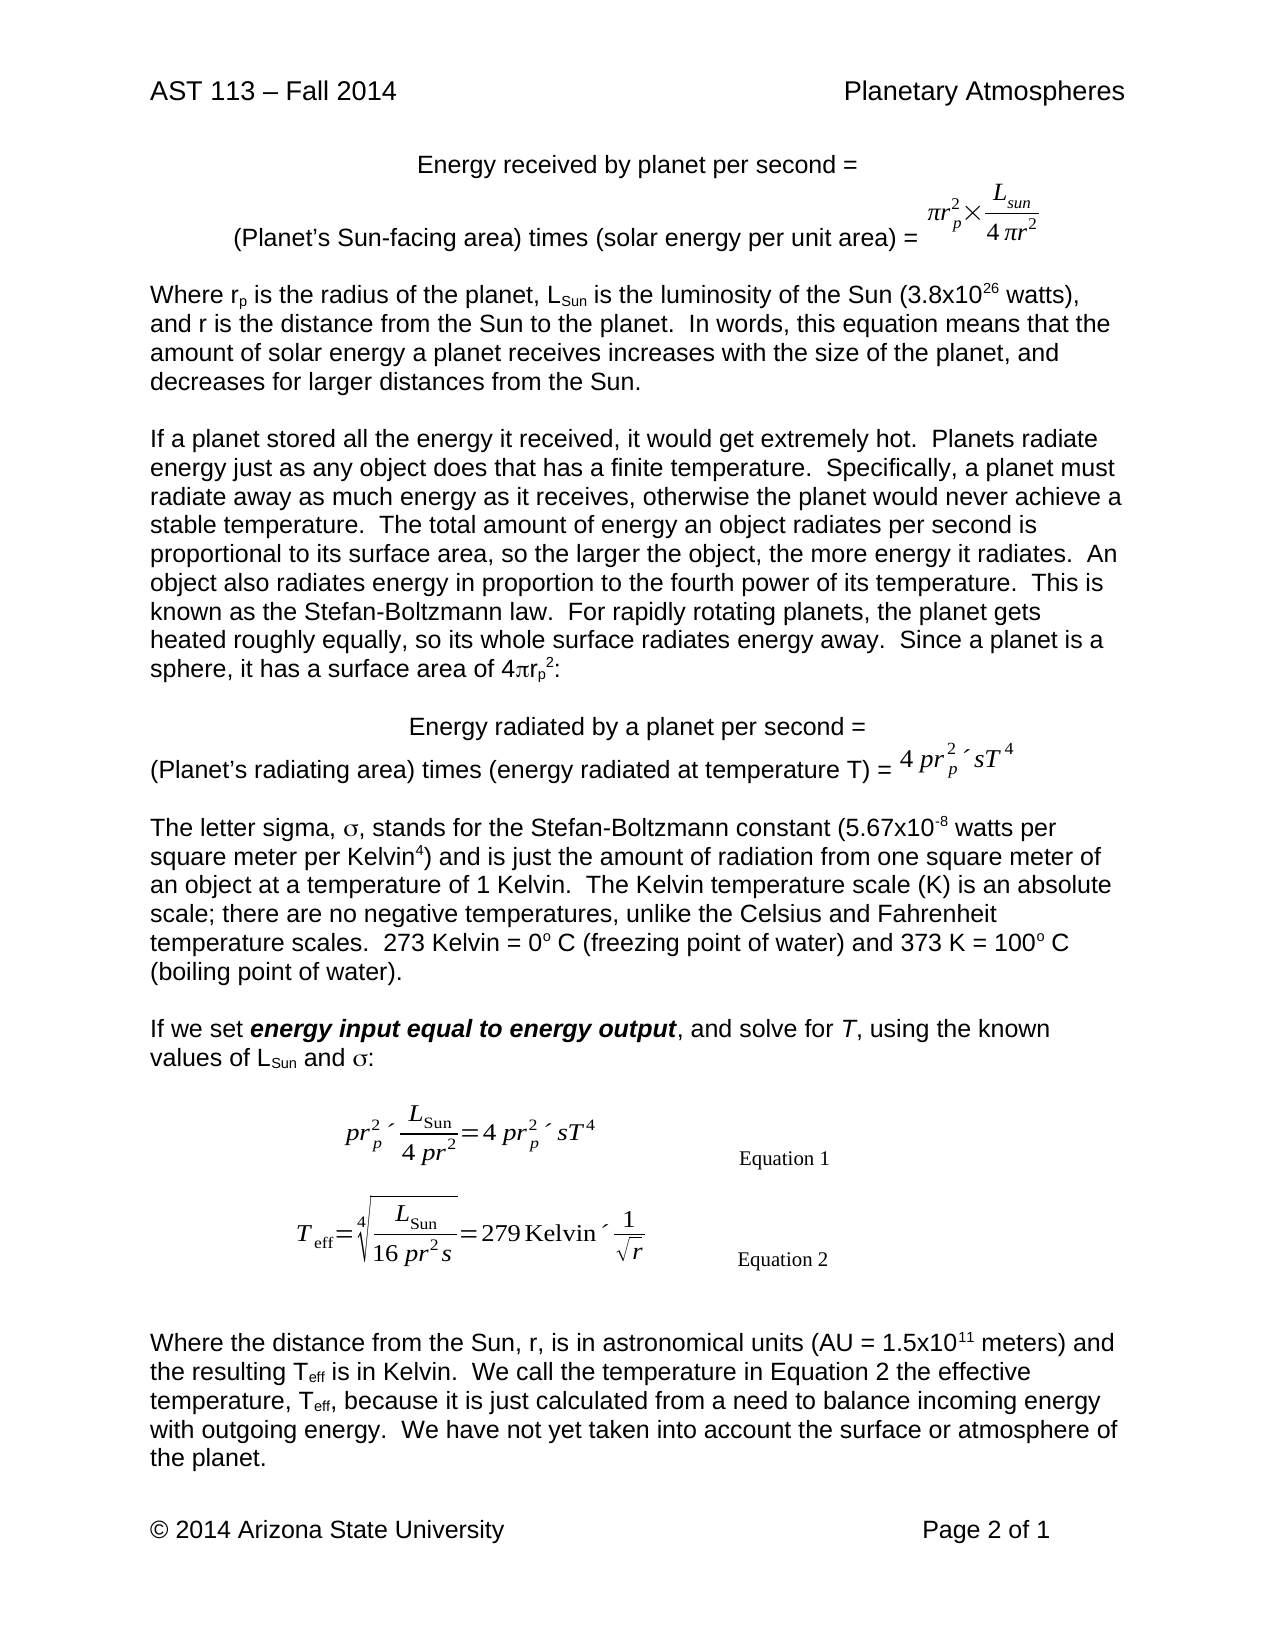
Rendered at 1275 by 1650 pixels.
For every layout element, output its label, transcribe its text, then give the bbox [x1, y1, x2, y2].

text Energy radiated by a planet per second = [150, 712, 1125, 741]
text Equation 1 [150, 1100, 1125, 1170]
text (Planet’s Sun-facing area) times (solar energy per unit area) = [150, 179, 1125, 252]
text Energy received by planet per second = [150, 150, 1125, 179]
text (Planet’s radiating area) times (energy radiated at temperature T) = [150, 741, 1125, 784]
text Where rp is the radius of the planet, LSun is the luminosity of the Sun (3.8x1026 watts), and r is the distance from the Sun to the planet. In words, this equation means that the amount of solar energy a planet receives increases with the size of the planet, and decreases for larger distances from the Sun. [150, 280, 1125, 395]
text If we set energy input equal to energy output, and solve for T, using the known values of LSun and : [150, 1014, 1125, 1072]
text If a planet stored all the energy it received, it would get extremely hot. Planets radiate energy just as any object does that has a finite temperature. Specifically, a planet must radiate away as much energy as it receives, otherwise the planet would never achieve a stable temperature. The total amount of energy an object radiates per second is proportional to its surface area, so the larger the object, the more energy it radiates. An object also radiates energy in proportion to the fourth power of its temperature. This is known as the Stefan-Boltzmann law. For rapidly rotating planets, the planet gets heated roughly equally, so its whole surface radiates energy away. Since a planet is a sphere, it has a surface area of 4rp2: [150, 424, 1125, 683]
text Where the distance from the Sun, r, is in astronomical units (AU = 1.5x1011 meters) and the resulting Teff is in Kelvin. We call the temperature in Equation 2 the effective temperature, Teff, because it is just calculated from a need to balance incoming energy with outgoing energy. We have not yet taken into account the surface or atmosphere of the planet. [150, 1328, 1125, 1472]
text Equation 2 [150, 1194, 1125, 1271]
text The letter sigma, , stands for the Stefan-Boltzmann constant (5.67x10-8 watts per square meter per Kelvin4) and is just the amount of radiation from one square meter of an object at a temperature of 1 Kelvin. The Kelvin temperature scale (K) is an absolute scale; there are no negative temperatures, unlike the Celsius and Fahrenheit temperature scales. 273 Kelvin = 0o C (freezing point of water) and 373 K = 100o C (boiling point of water). [150, 813, 1125, 985]
